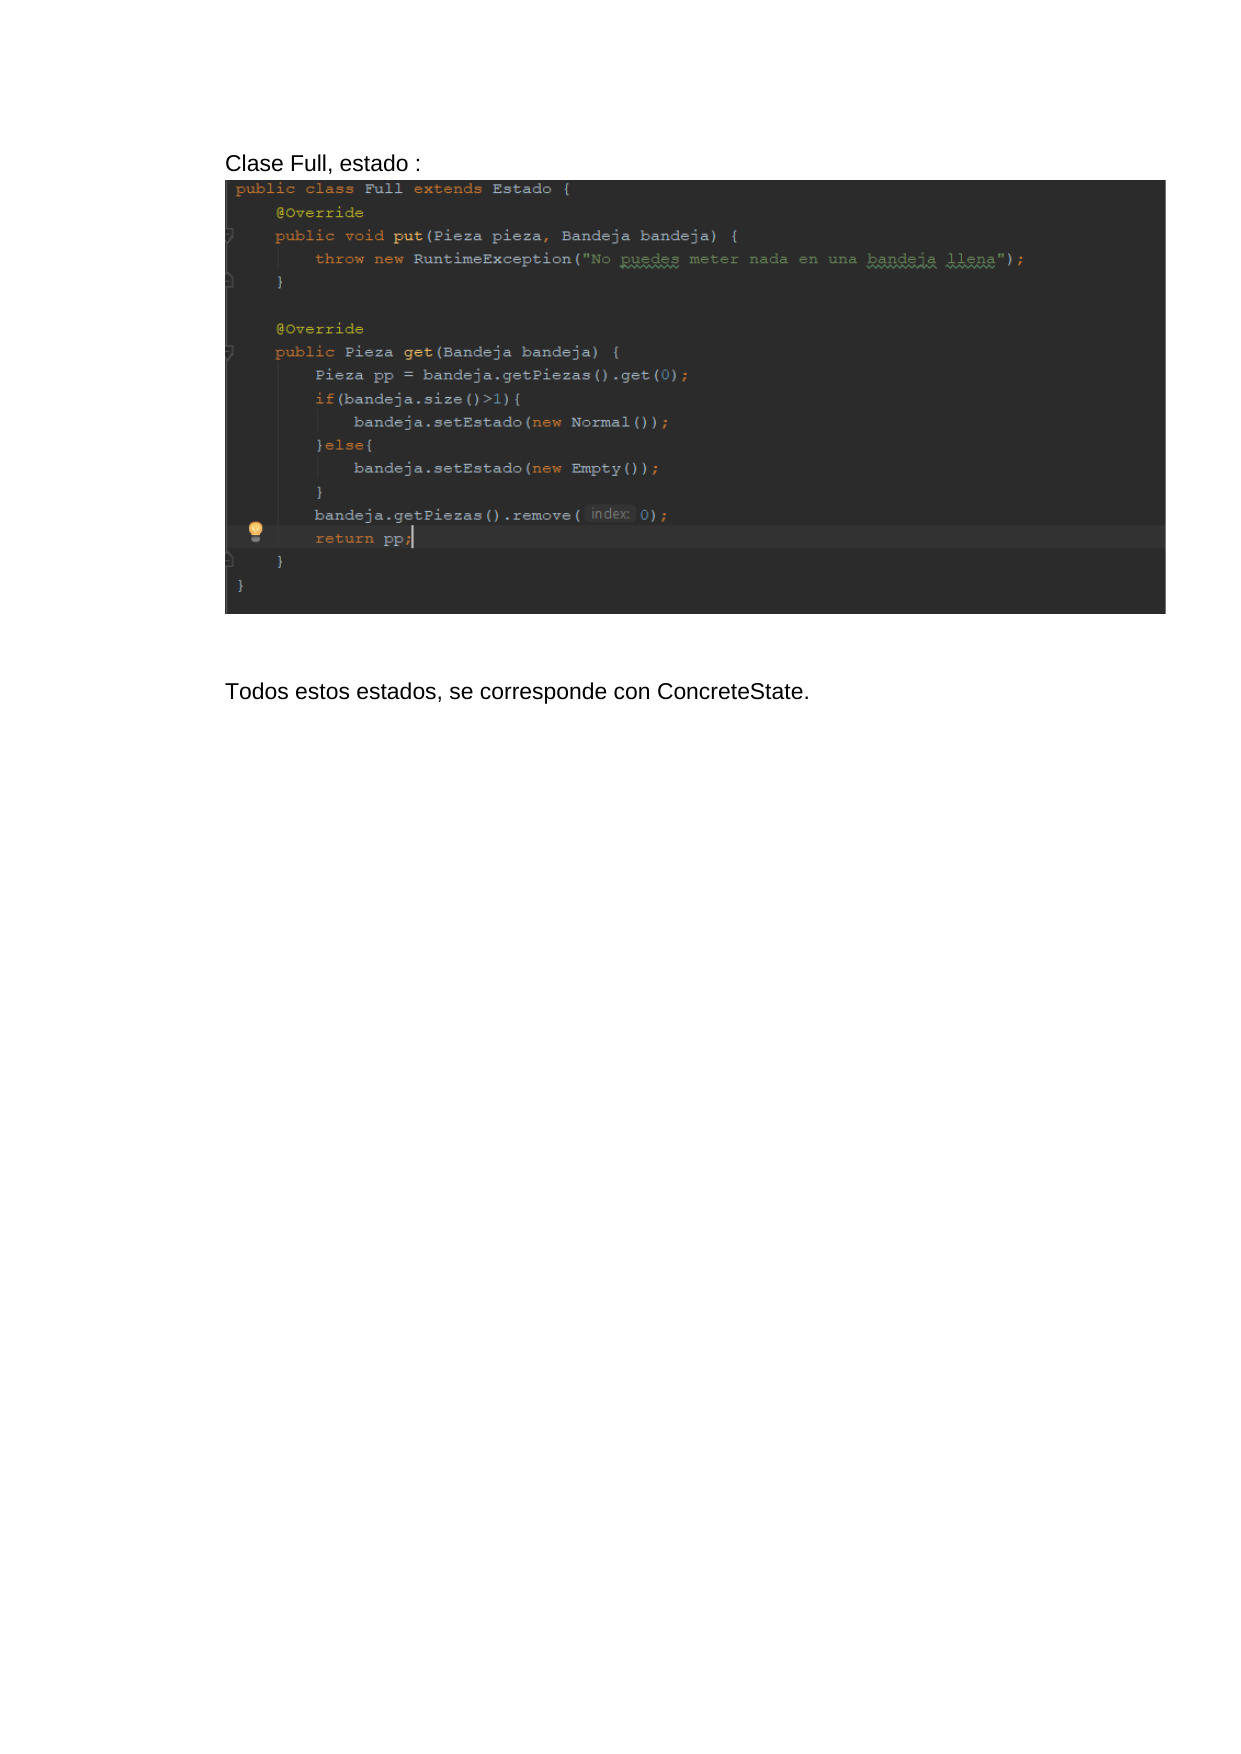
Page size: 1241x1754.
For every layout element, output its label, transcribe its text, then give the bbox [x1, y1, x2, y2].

text Clase Full, estado : [225, 150, 1090, 176]
text Todos estos estados, se corresponde con ConcreteState. [225, 678, 1090, 704]
picture [225, 180, 1166, 614]
